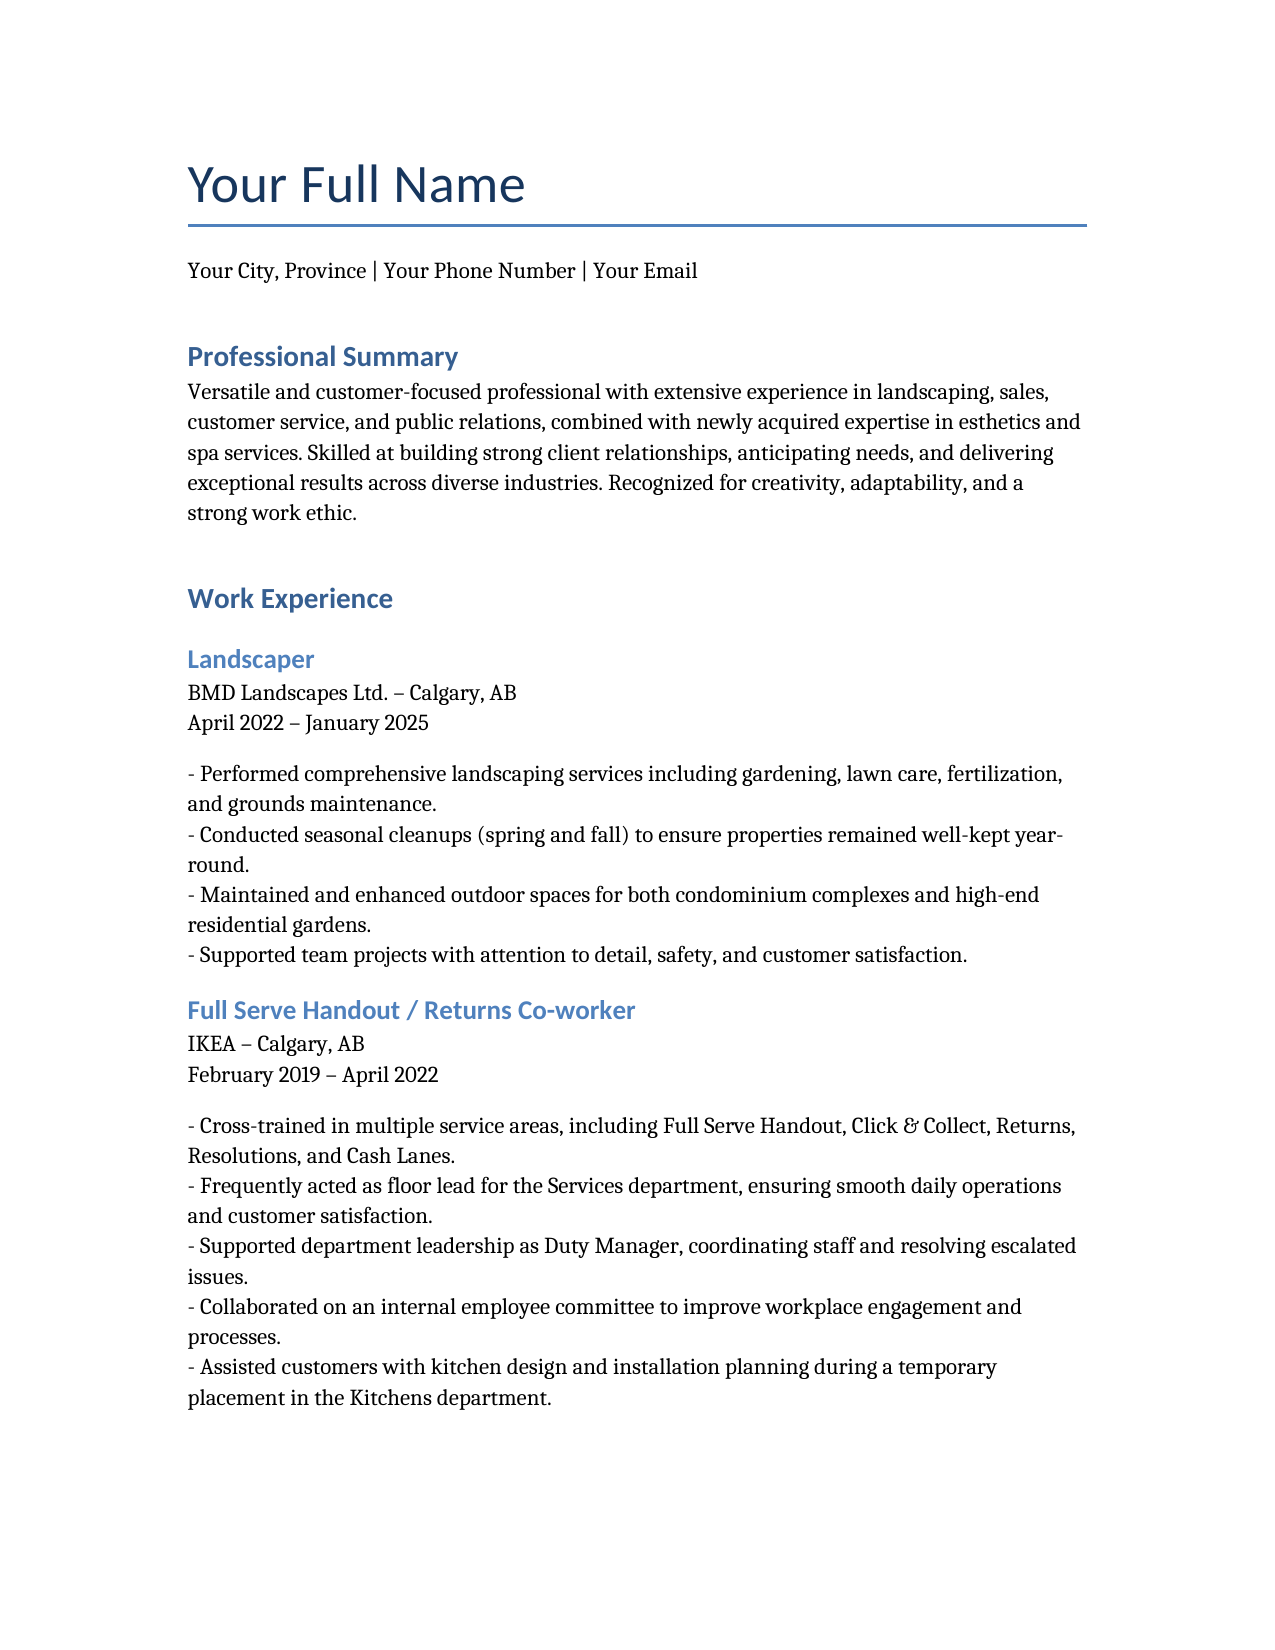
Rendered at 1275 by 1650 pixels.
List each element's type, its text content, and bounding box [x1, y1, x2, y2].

subtitle Professional Summary [187, 338, 1087, 374]
subtitle Landscaper [187, 642, 1087, 675]
text IKEA – Calgary, AB February 2019 – April 2022 [187, 1031, 1087, 1088]
text BMD Landscapes Ltd. – Calgary, AB April 2022 – January 2025 [187, 680, 1087, 736]
subtitle Work Experience [187, 580, 1087, 616]
text - Cross-trained in multiple service areas, including Full Serve Handout, Click & Collect, Returns, Resolutions, and Cash Lanes. - Frequently acted as floor lead for the Services department, ensuring smooth daily operations and customer satisfaction. - Supported department leadership as Duty Manager, coordinating staff and resolving escalated issues. - Collaborated on an internal employee committee to improve workplace engagement and processes. - Assisted customers with kitchen design and installation planning during a temporary placement in the Kitchens department. [187, 1112, 1087, 1411]
text Versatile and customer-focused professional with extensive experience in landscaping, sales, customer service, and public relations, combined with newly acquired expertise in esthetics and spa services. Skilled at building strong client relationships, anticipating needs, and delivering exceptional results across diverse industries. Recognized for creativity, adaptability, and a strong work ethic. [187, 379, 1087, 526]
title Your Full Name [187, 150, 1087, 227]
text - Performed comprehensive landscaping services including gardening, lawn care, fertilization, and grounds maintenance. - Conducted seasonal cleanups (spring and fall) to ensure properties remained well-kept year-round. - Maintained and enhanced outdoor spaces for both condominium complexes and high-end residential gardens. - Supported team projects with attention to detail, safety, and customer satisfaction. [187, 761, 1087, 968]
text Your City, Province | Your Phone Number | Your Email [187, 258, 1087, 284]
subtitle Full Serve Handout / Returns Co-worker [187, 993, 1087, 1026]
